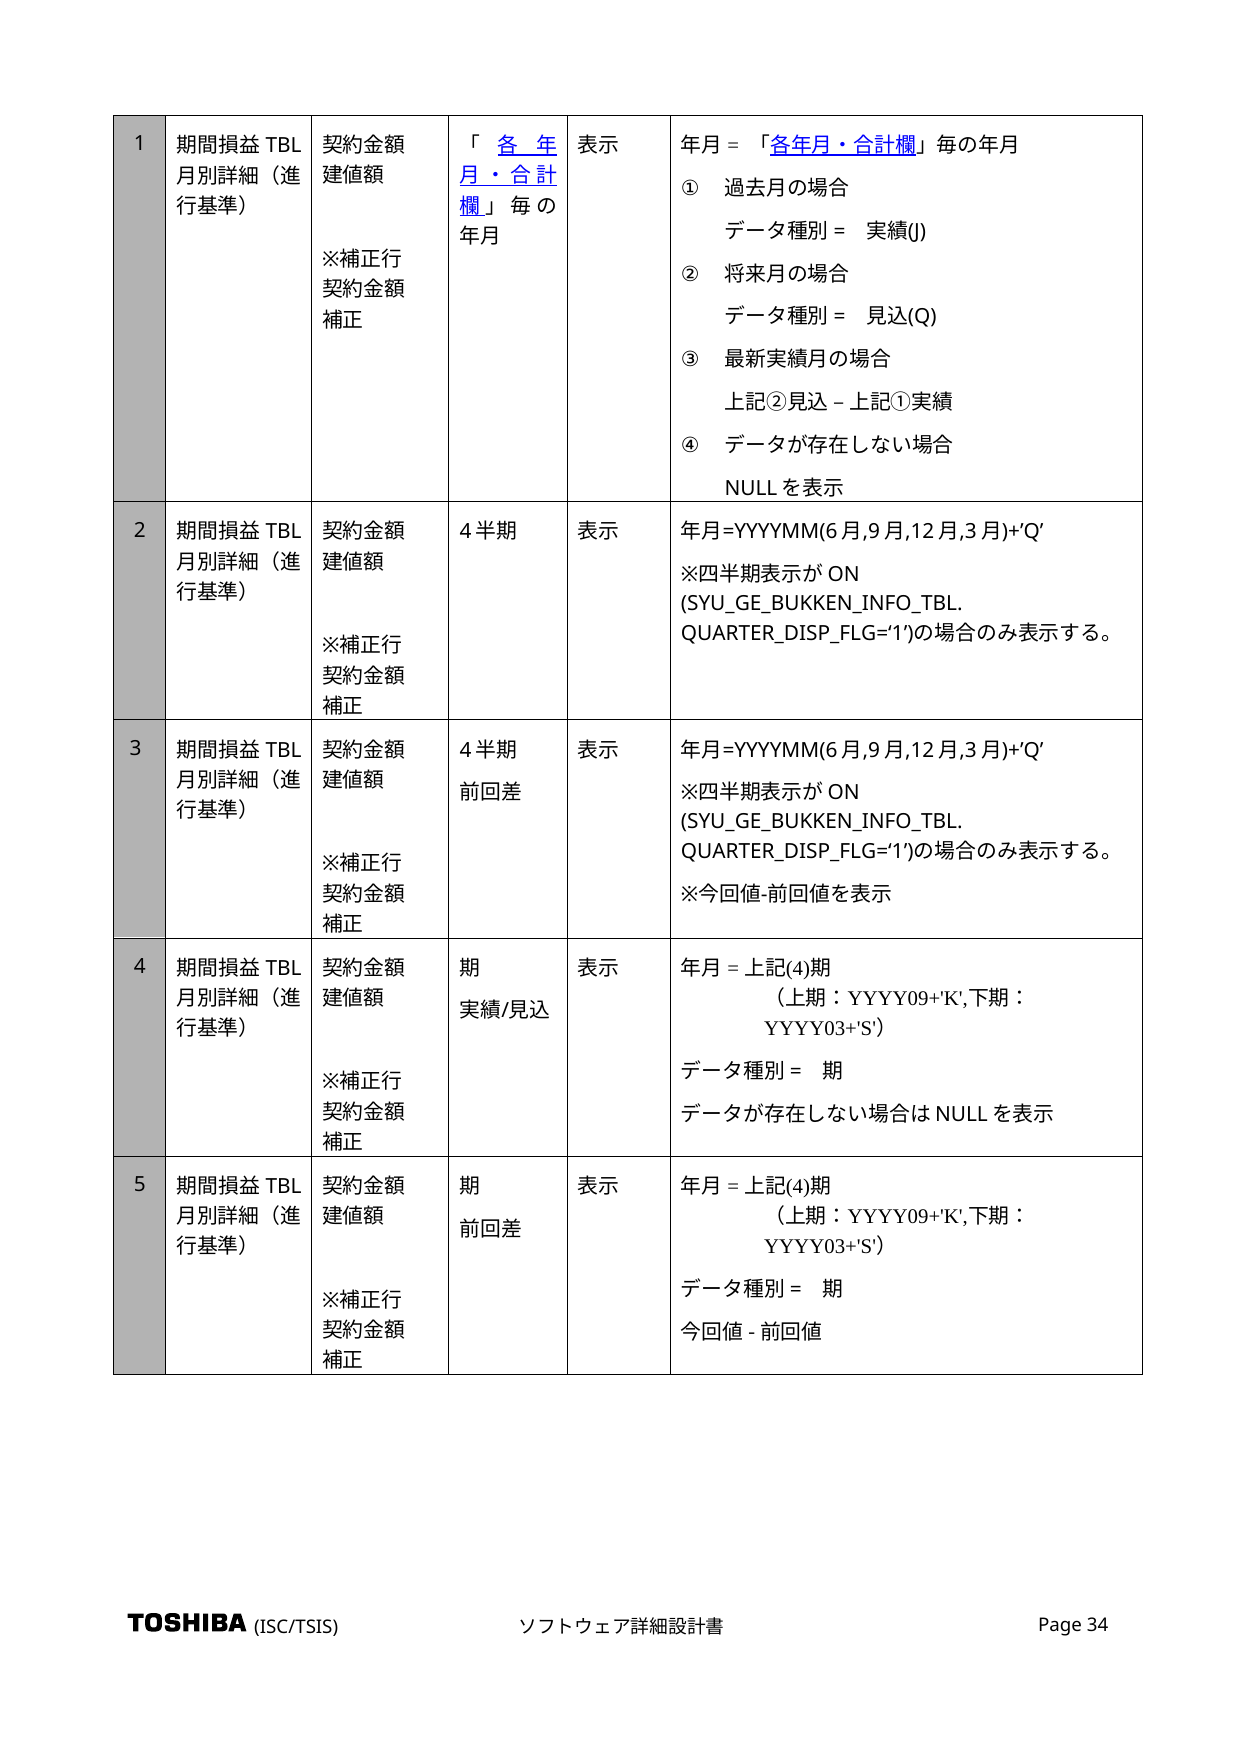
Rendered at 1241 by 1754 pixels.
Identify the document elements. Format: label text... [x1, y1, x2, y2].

table_cell 年月 = 上記(4)期 （上期：YYYY09+'K',下期：YYYY03+'S'） データ種別 = 期 今回値 - 前回値 [671, 1157, 1142, 1374]
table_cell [312, 1157, 448, 1374]
table_cell 期間損益TBL月別詳細（進行基準） [166, 939, 311, 1156]
table_cell 4半期 前回差 [449, 720, 567, 937]
table_cell 1 [114, 116, 165, 501]
table_cell 契約金額 建値額 ※補正行 契約金額 補正 [312, 116, 448, 501]
table_cell 5 [114, 1157, 165, 1374]
table_cell 年月=YYYYMM(6月,9月,12月,3月)+’Q’ ※四半期表示がON (SYU_GE_BUKKEN_INFO_TBL. QUARTER_DISP_FLG=‘1’)の場合のみ表示する。 ※今回値-前回値を表示 [671, 720, 1142, 937]
table_cell 契約金額 建値額 ※補正行 契約金額 補正 [312, 939, 448, 1156]
table_cell 年月=YYYYMM(6月,9月,12月,3月)+’Q’ ※四半期表示がON (SYU_GE_BUKKEN_INFO_TBL. QUARTER_DISP_FLG=‘1’)の場合のみ表示する。 [671, 502, 1142, 719]
table_cell 期 前回差 [449, 1157, 567, 1374]
table_cell 期間損益TBL月別詳細（進行基準） [166, 502, 311, 719]
table_cell 表示 [568, 720, 670, 937]
table_cell 年月 = 上記(4)期 （上期：YYYY09+'K',下期：YYYY03+'S'） データ種別 = 期 データが存在しない場合はNULLを表示 [671, 939, 1142, 1156]
table_cell 期間損益TBL月別詳細（進行基準） [166, 720, 311, 937]
table_cell 年月 = 「各年月・合計欄」毎の年月 過去月の場合 データ種別 = 実績(J) 将来月の場合 データ種別 = 見込(Q) 最新実績月の場合 上記②見込 – 上記①実績 データが存在しない場合 NULLを表示 [671, 116, 1142, 501]
table_cell 4半期 [449, 502, 567, 719]
table_cell 表示 [568, 116, 670, 501]
table_cell 表示 [568, 1157, 670, 1374]
table_cell 4 [114, 939, 165, 1156]
table_cell 表示 [568, 939, 670, 1156]
table_cell 契約金額 建値額 ※補正行 契約金額 補正 [312, 502, 448, 719]
table_cell 期間損益TBL月別詳細（進行基準） [166, 1157, 311, 1374]
table_cell 表示 [568, 502, 670, 719]
table_cell 契約金額 建値額 ※補正行 契約金額 補正 [312, 720, 448, 937]
table_cell 期 実績/見込 [449, 939, 567, 1156]
table_cell 「各年月・合計欄」毎の年月 [449, 116, 567, 501]
table_cell 2 [114, 502, 165, 719]
table_cell 3 [114, 720, 165, 937]
table_cell 期間損益TBL月別詳細（進行基準） [166, 116, 311, 501]
